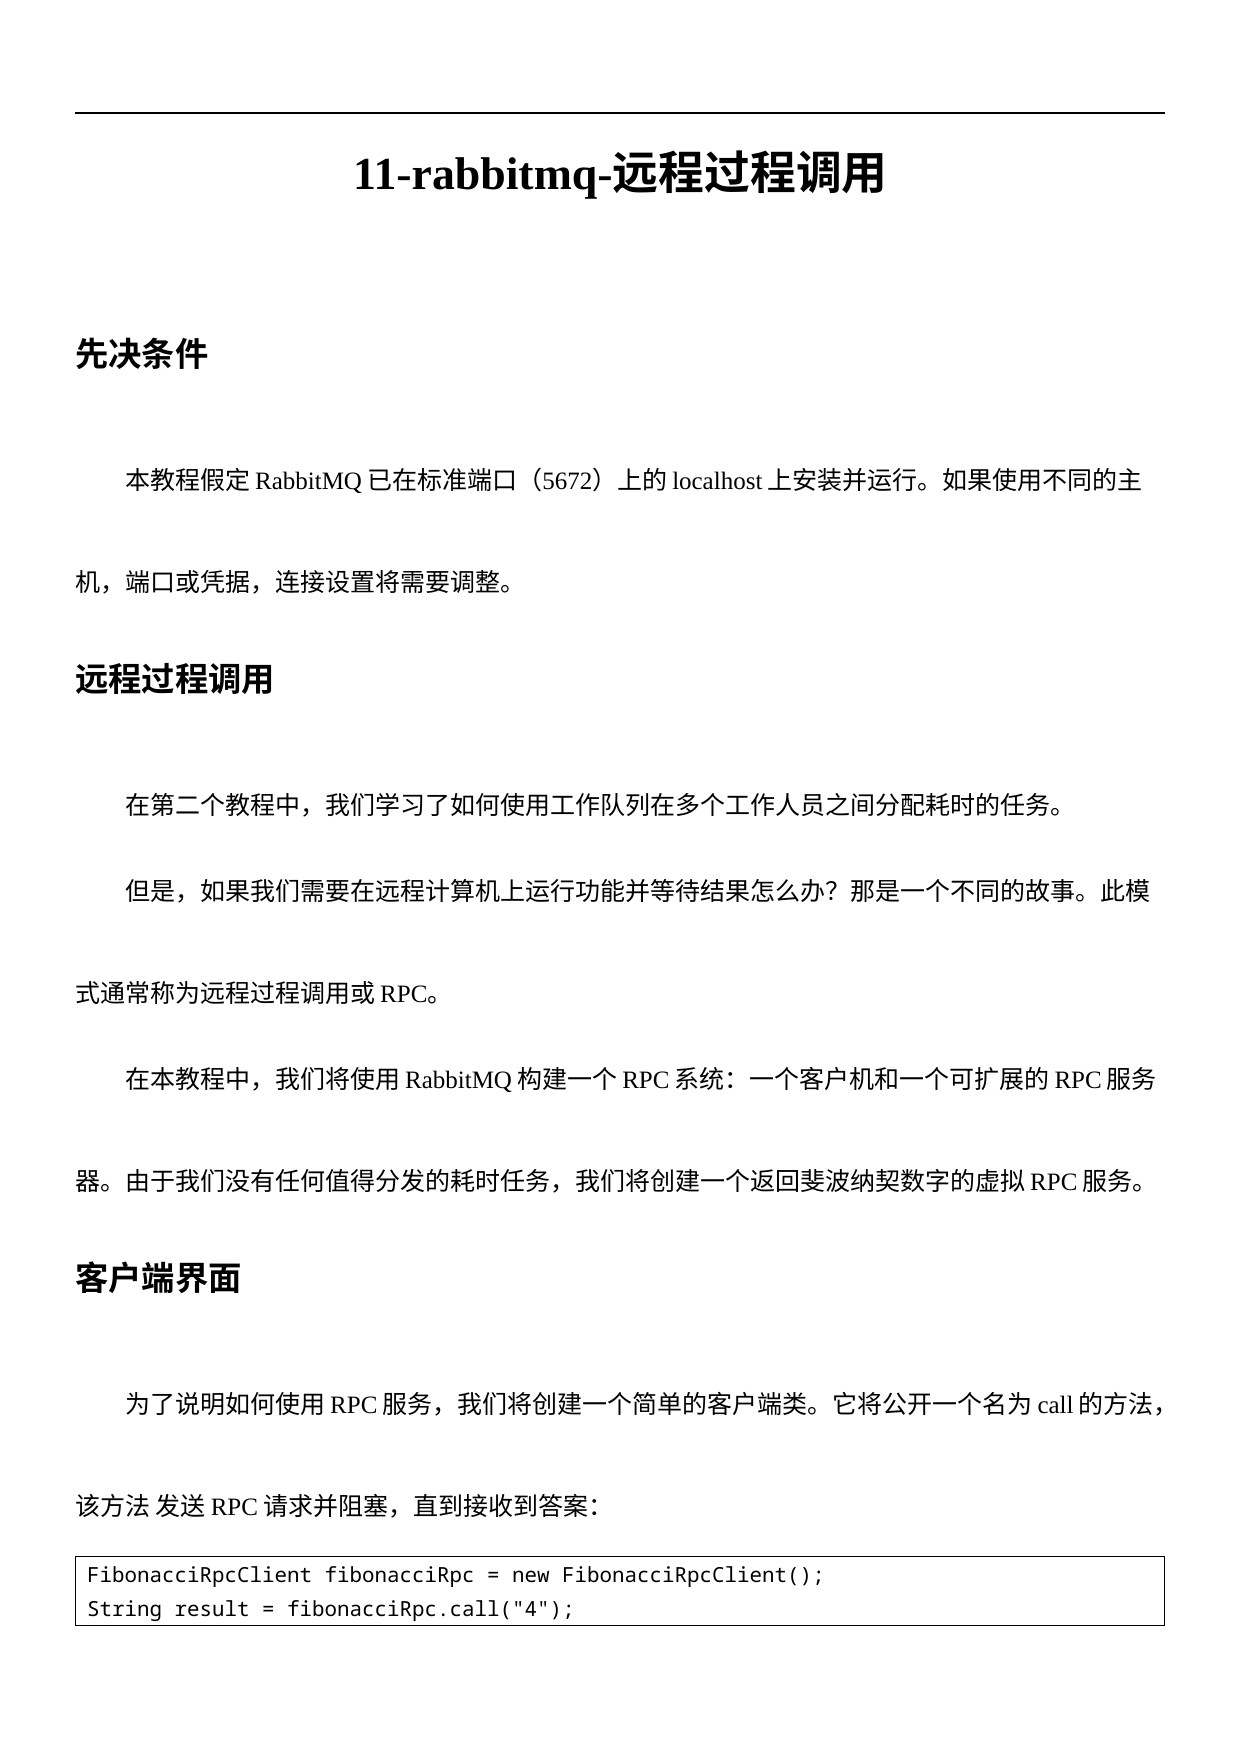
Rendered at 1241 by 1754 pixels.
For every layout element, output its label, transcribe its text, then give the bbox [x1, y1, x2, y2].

subtitle 11-rabbitmq-远程过程调用 [75, 136, 1165, 203]
subtitle 远程过程调用 [75, 643, 1165, 711]
text 但是，如果我们需要在远程计算机上运行功能并等待结果怎么办？那是一个不同的故事。此模式通常称为远程过程调用或RPC。 [75, 855, 1165, 1025]
subtitle 客户端界面 [75, 1242, 1165, 1309]
text 本教程假定RabbitMQ已在标准端口（5672）上的localhost上安装并运行。如果使用不同的主机，端口或凭据，连接设置将需要调整。 [75, 444, 1165, 614]
text 在第二个教程中，我们学习了如何使用工作队列在多个工作人员之间分配耗时的任务。 [75, 769, 1165, 837]
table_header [76, 1557, 1164, 1625]
text 在本教程中，我们将使用RabbitMQ构建一个RPC系统：一个客户机和一个可扩展的RPC服务器。由于我们没有任何值得分发的耗时任务，我们将创建一个返回斐波纳契数字的虚拟RPC服务。 [75, 1043, 1165, 1213]
subtitle 先决条件 [75, 318, 1165, 386]
text 为了说明如何使用RPC服务，我们将创建一个简单的客户端类。它将公开一个名为call的方法，该方法 发送RPC请求并阻塞，直到接收到答案： [75, 1368, 1165, 1538]
